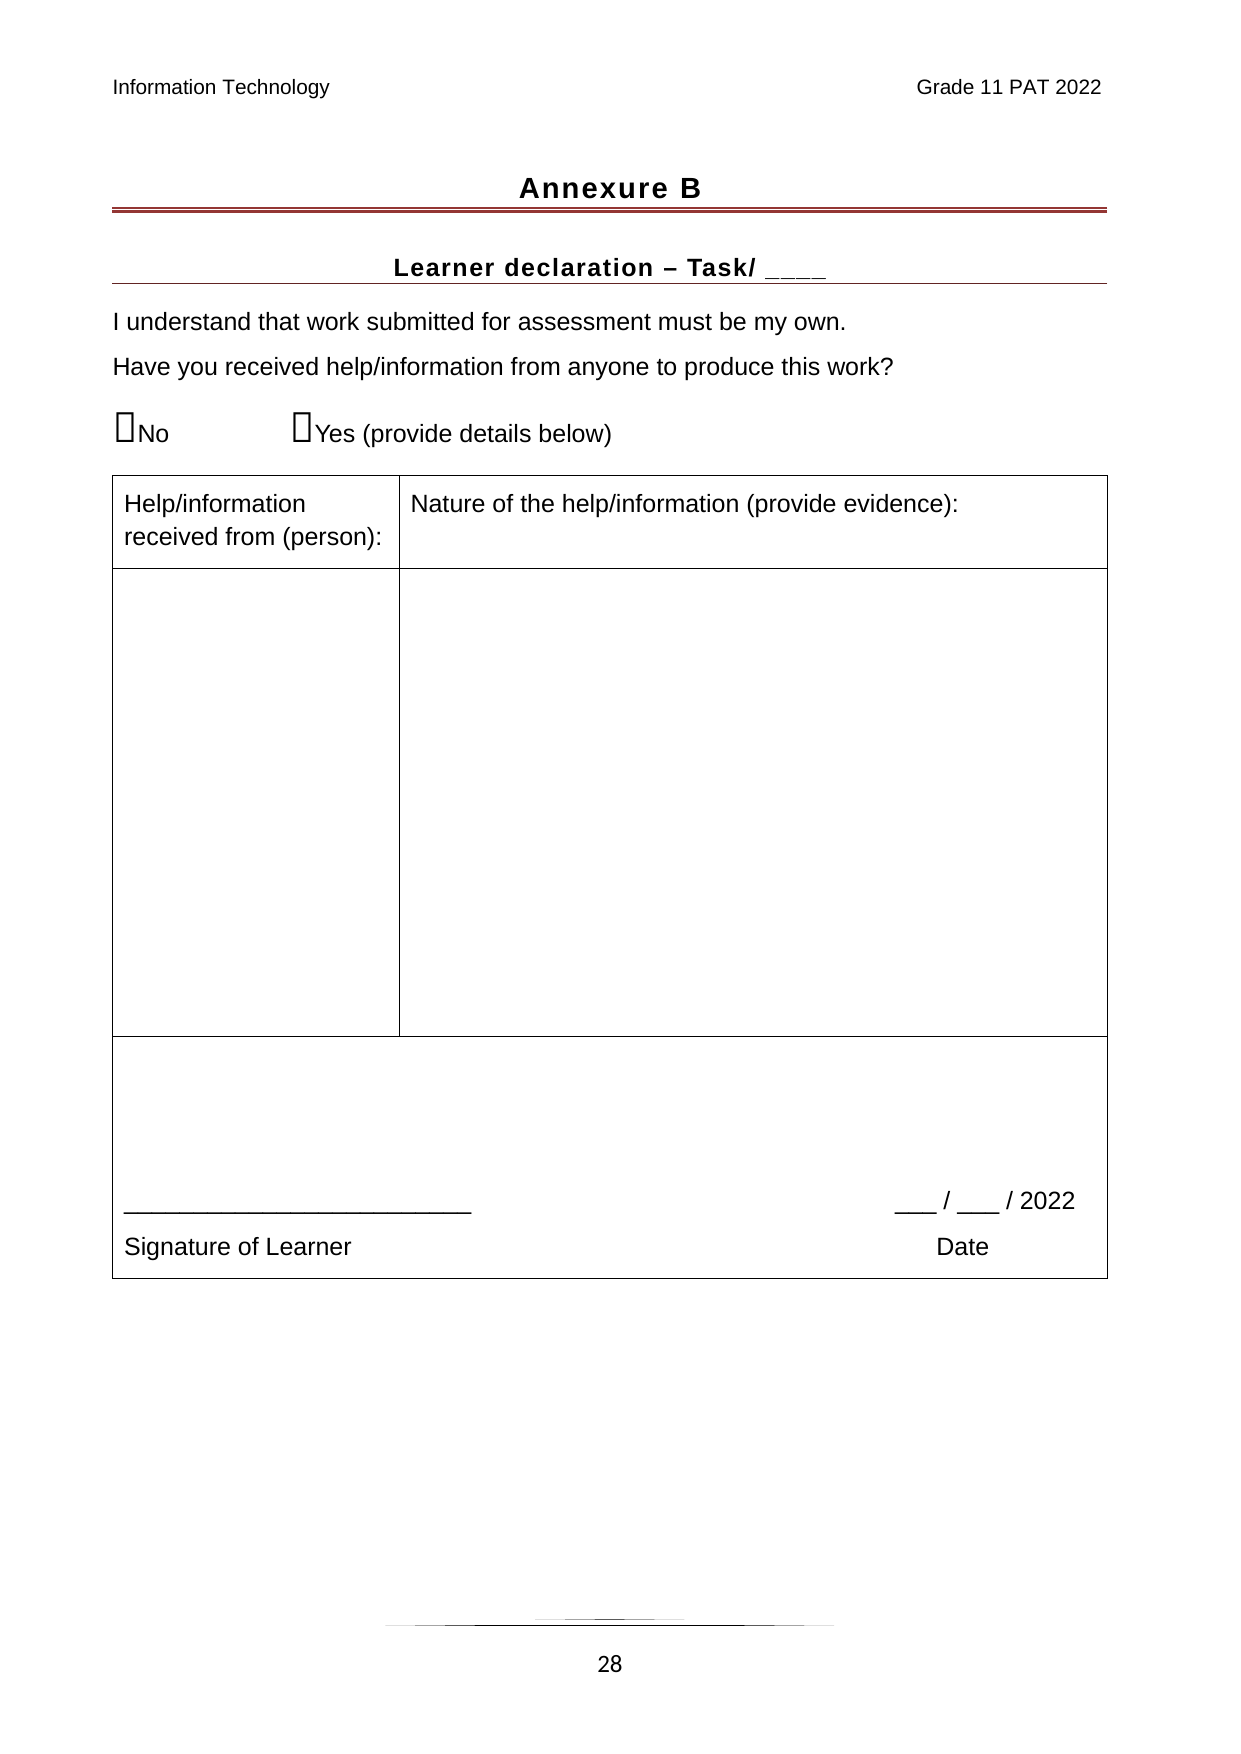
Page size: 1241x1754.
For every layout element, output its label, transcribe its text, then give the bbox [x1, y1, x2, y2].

table_cell [400, 569, 1107, 1036]
text Have you received help/information from anyone to produce this work? [112, 352, 1107, 381]
table_cell _________________________ ___ / ___ / 2022 Signature of Learner Date [113, 1037, 1107, 1277]
table_header Help/information received from (person): [113, 476, 399, 567]
text Learner declaration – Task/ ____ [112, 253, 1107, 283]
text I understand that work submitted for assessment must be my own. [112, 307, 1107, 335]
text No Yes (provide details below) [112, 398, 1107, 454]
text Annexure B [112, 172, 1107, 207]
table_header Nature of the help/information (provide evidence): [400, 476, 1107, 567]
table_cell [113, 569, 399, 1036]
